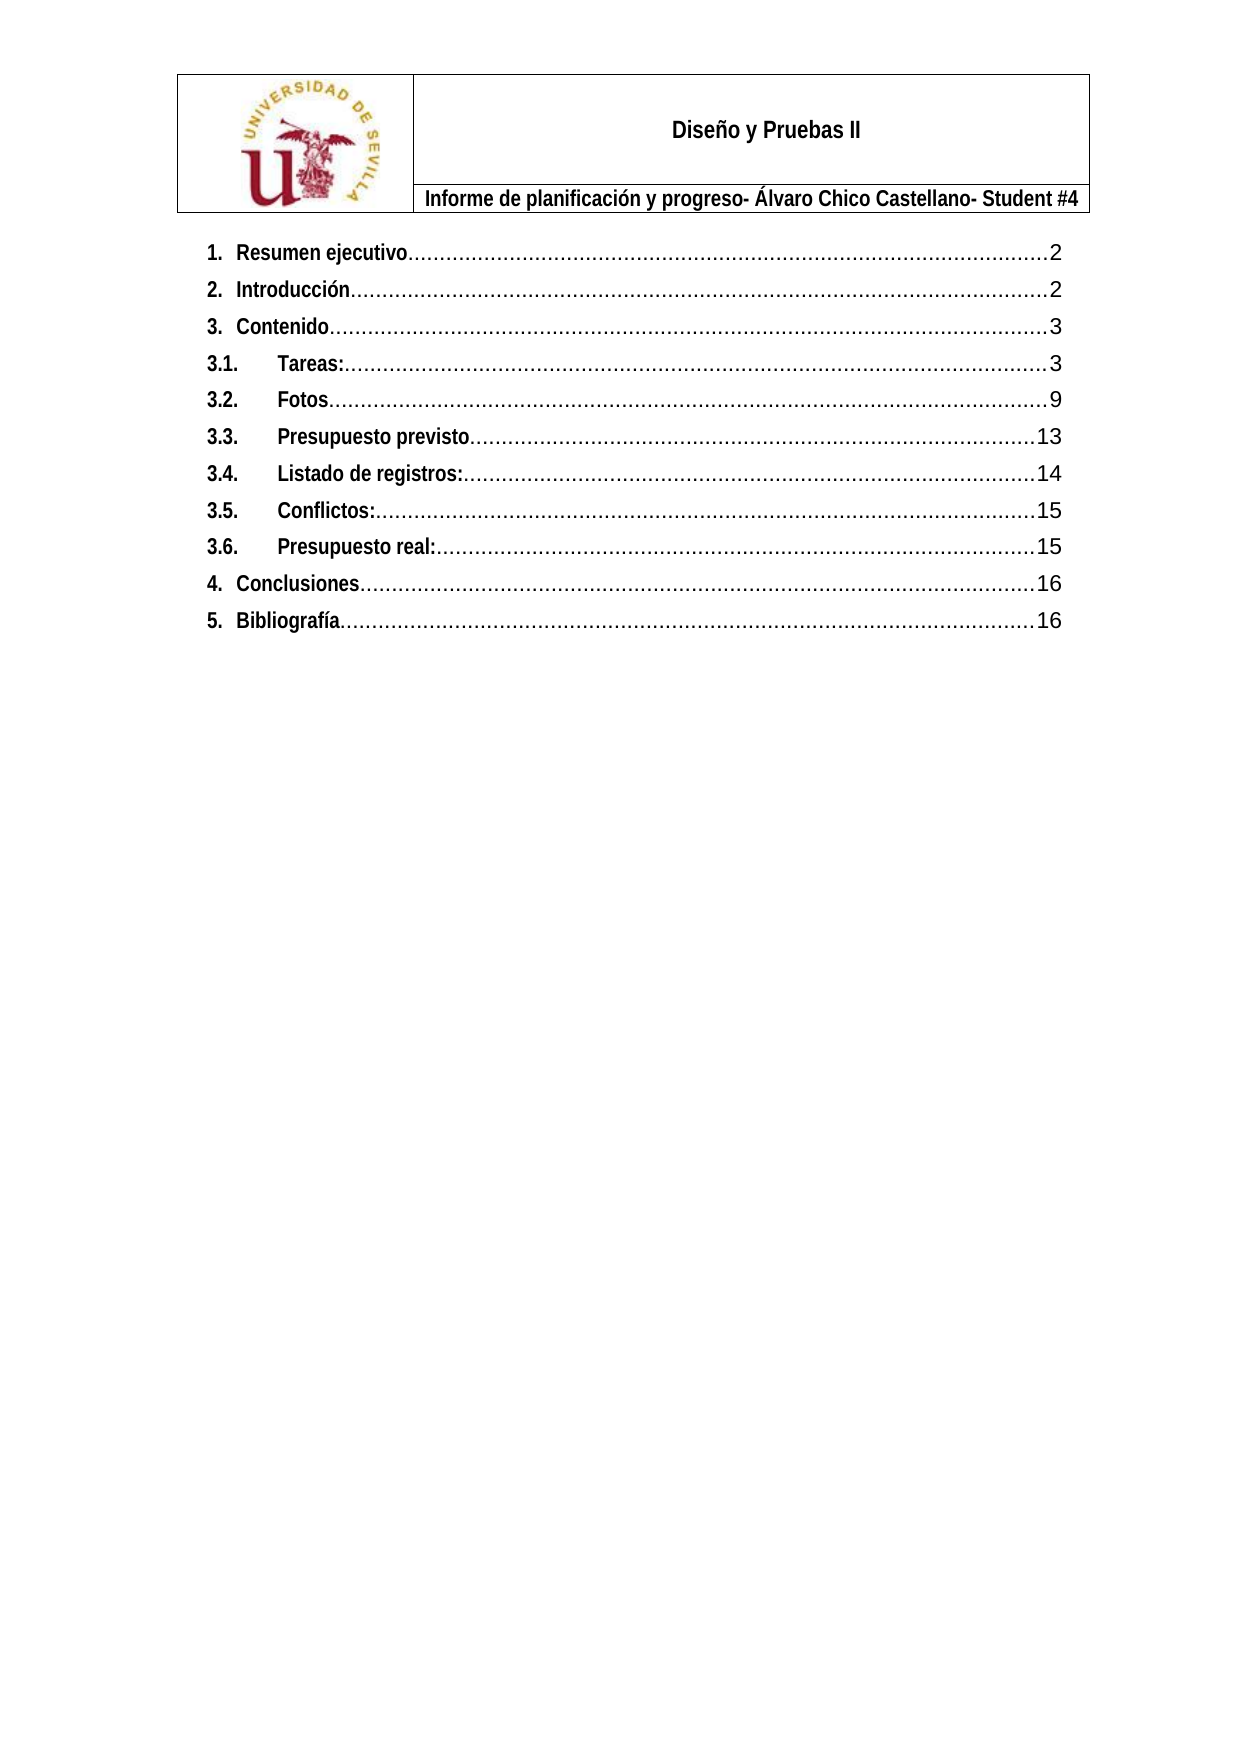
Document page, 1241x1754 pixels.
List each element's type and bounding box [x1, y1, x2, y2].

picture [240, 79, 381, 208]
